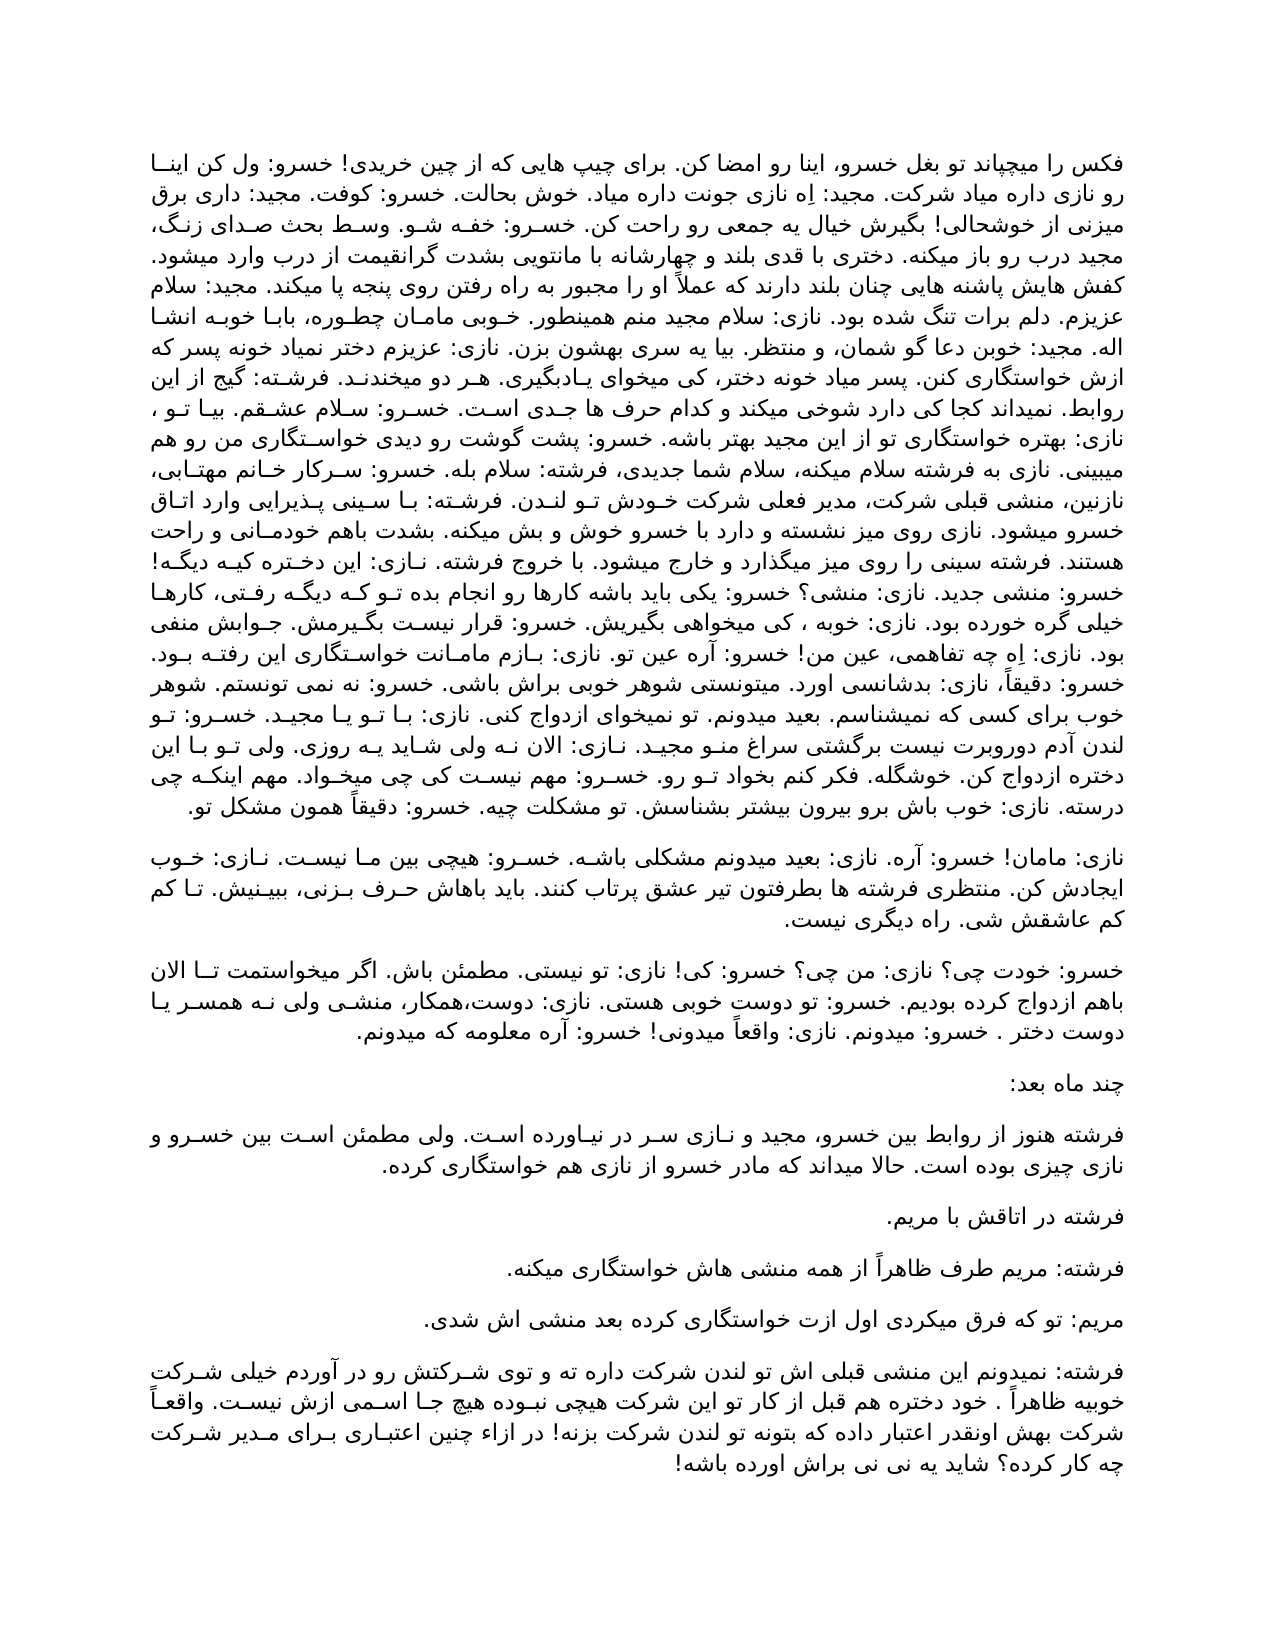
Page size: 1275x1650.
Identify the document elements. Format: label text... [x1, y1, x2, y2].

text چند ماه بعد: [150, 1070, 1125, 1097]
text فرشته در اتاقش با مریم. [150, 1203, 1125, 1230]
text مریم: تو که فرق میکردی اول ازت خواستگاری کرده بعد منشی اش شدی. [150, 1306, 1125, 1333]
text فرشته هنوز از روابط بین خسرو، مجید و نازی سر در نیاورده است. ولی مطمئن است بین خسرو و نازی چیزی بوده است. حالا میداند که مادر خسرو از نازی هم خواستگاری کرده. [150, 1121, 1125, 1179]
text نازی: مامان! خسرو: آره. نازی: بعید میدونم مشکلی باشه. خسرو: هیچی بین ما نیست. نازی: خوب ایجادش کن. منتظری فرشته ها بطرفتون تیر عشق پرتاب کنند. باید باهاش حرف بزنی، ببینیش. تا کم کم عاشقش شی. راه دیگری نیست. [150, 844, 1125, 932]
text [150, 150, 1125, 820]
text خسرو: خودت چی؟ نازی: من چی؟ خسرو: کی! نازی: تو نیستی. مطمئن باش. اگر میخواستمت تا الان باهم ازدواج کرده بودیم. خسرو: تو دوست خوبی هستی. نازی: دوست،همکار، منشی ولی نه همسر یا دوست دختر . خسرو: میدونم. نازی: واقعاً میدونی! خسرو: آره معلومه که میدونم. [150, 957, 1125, 1045]
text فرشته: نمیدونم این منشی قبلی اش تو لندن شرکت داره ته و توی شرکتش رو در آوردم خیلی شرکت خوبیه ظاهراً . خود دختره هم قبل از کار تو این شرکت هیچی نبوده هیچ جا اسمی ازش نیست. واقعاً شرکت بهش اونقدر اعتبار داده که بتونه تو لندن شرکت بزنه! در ازاء چنین اعتباری برای مدیر شرکت چه کار کرده؟ شاید یه نی نی براش اورده باشه! [150, 1358, 1125, 1476]
text فرشته: مریم طرف ظاهراً از همه منشی هاش خواستگاری میکنه. [150, 1255, 1125, 1282]
